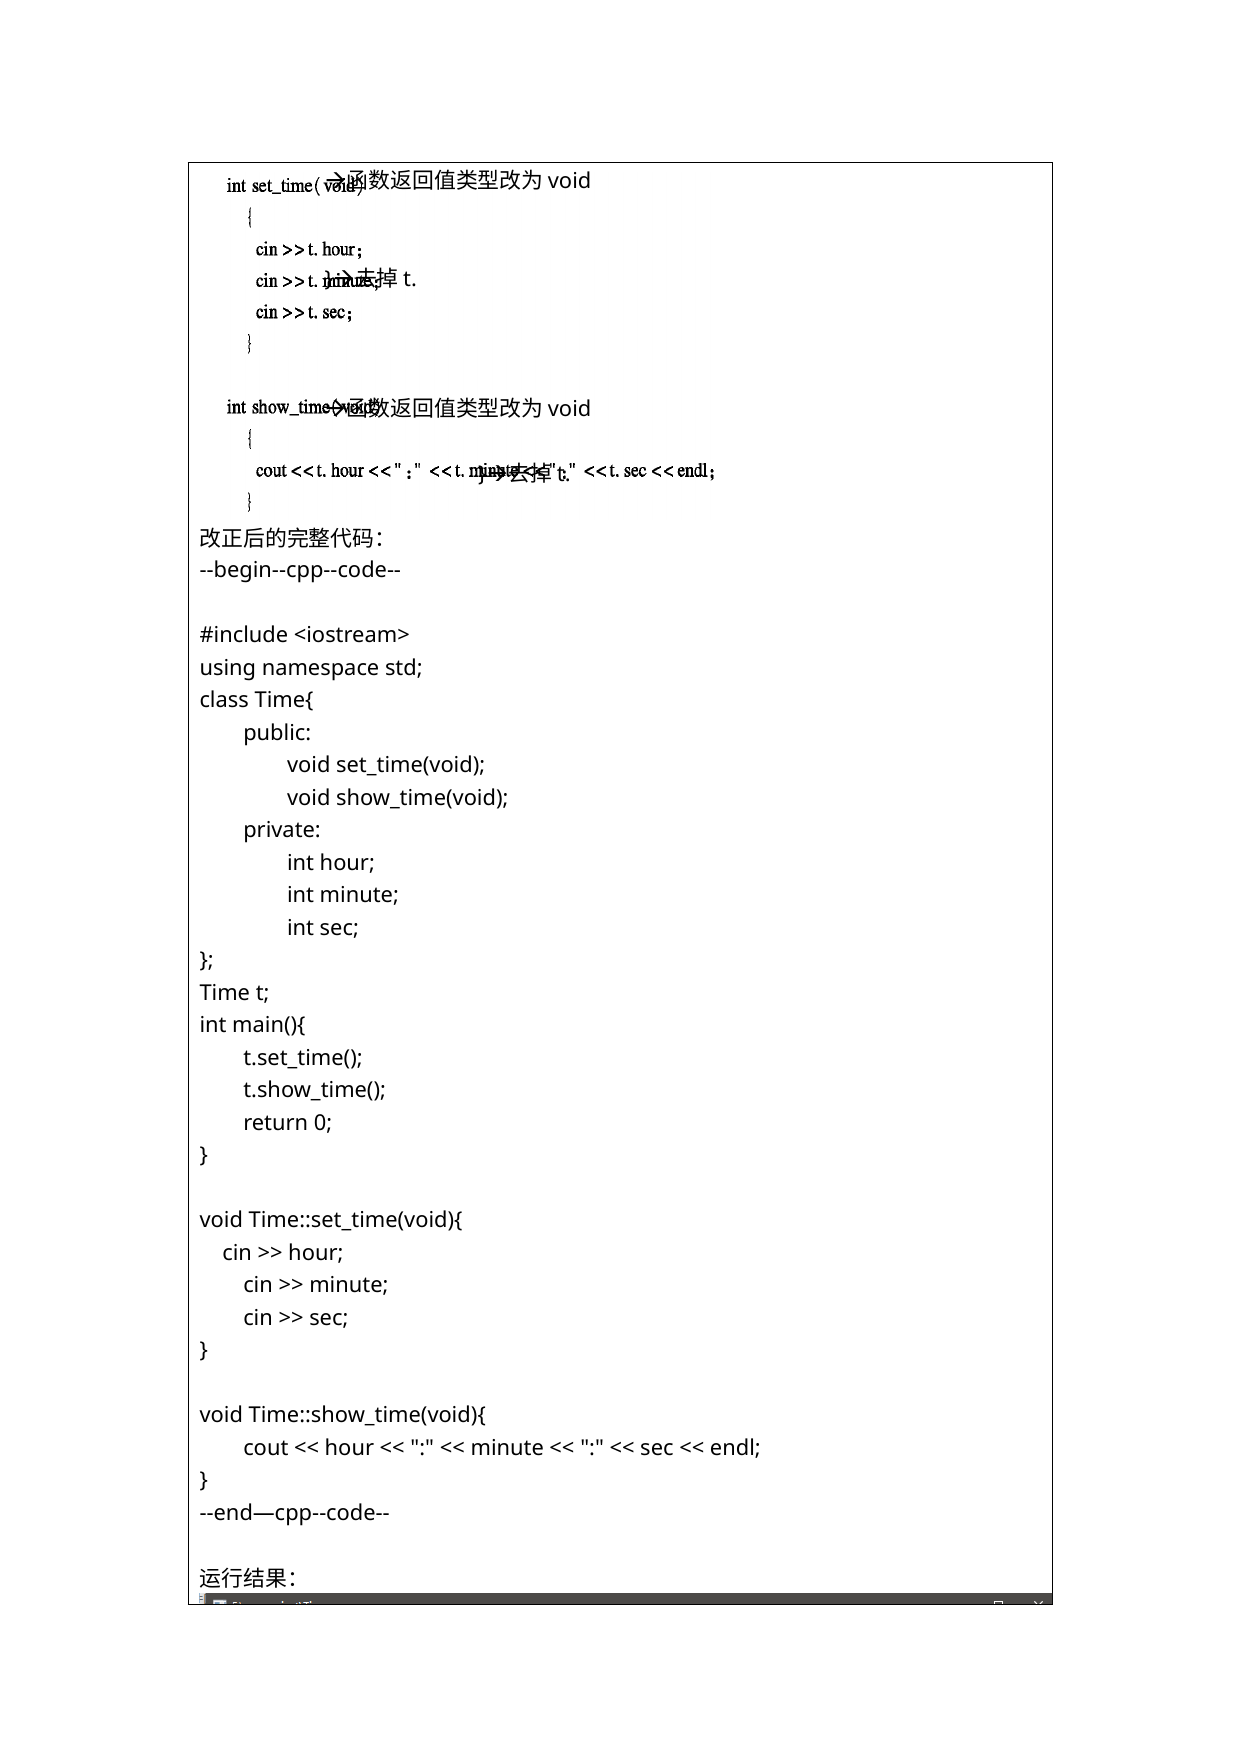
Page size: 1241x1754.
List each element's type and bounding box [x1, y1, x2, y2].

table_cell [189, 163, 1052, 1604]
picture [199, 1593, 1053, 1604]
